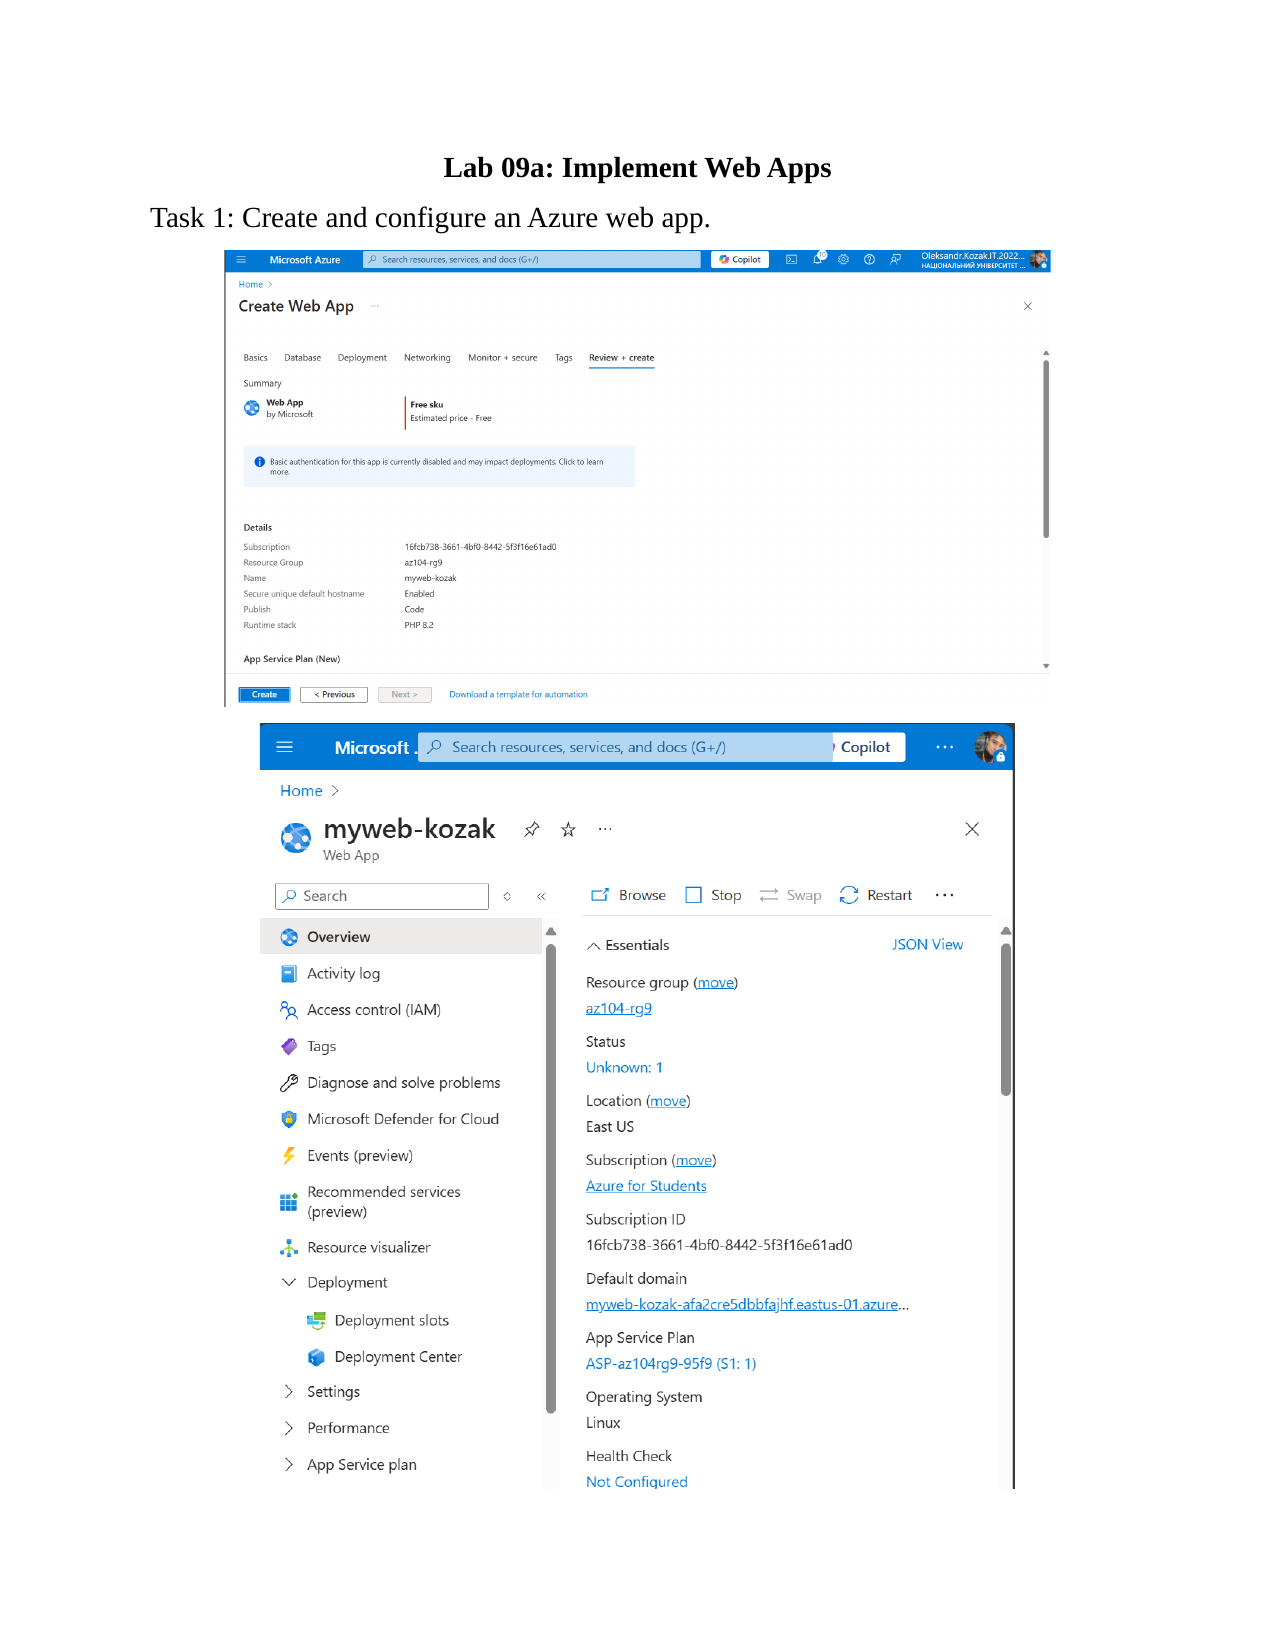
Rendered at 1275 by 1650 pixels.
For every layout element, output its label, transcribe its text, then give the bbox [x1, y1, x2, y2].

text Task 1: Create and configure an Azure web app. [150, 200, 1125, 234]
list Lab 09a: Implement Web Apps [150, 150, 1125, 183]
picture [224, 250, 1051, 707]
picture [259, 723, 1015, 1489]
